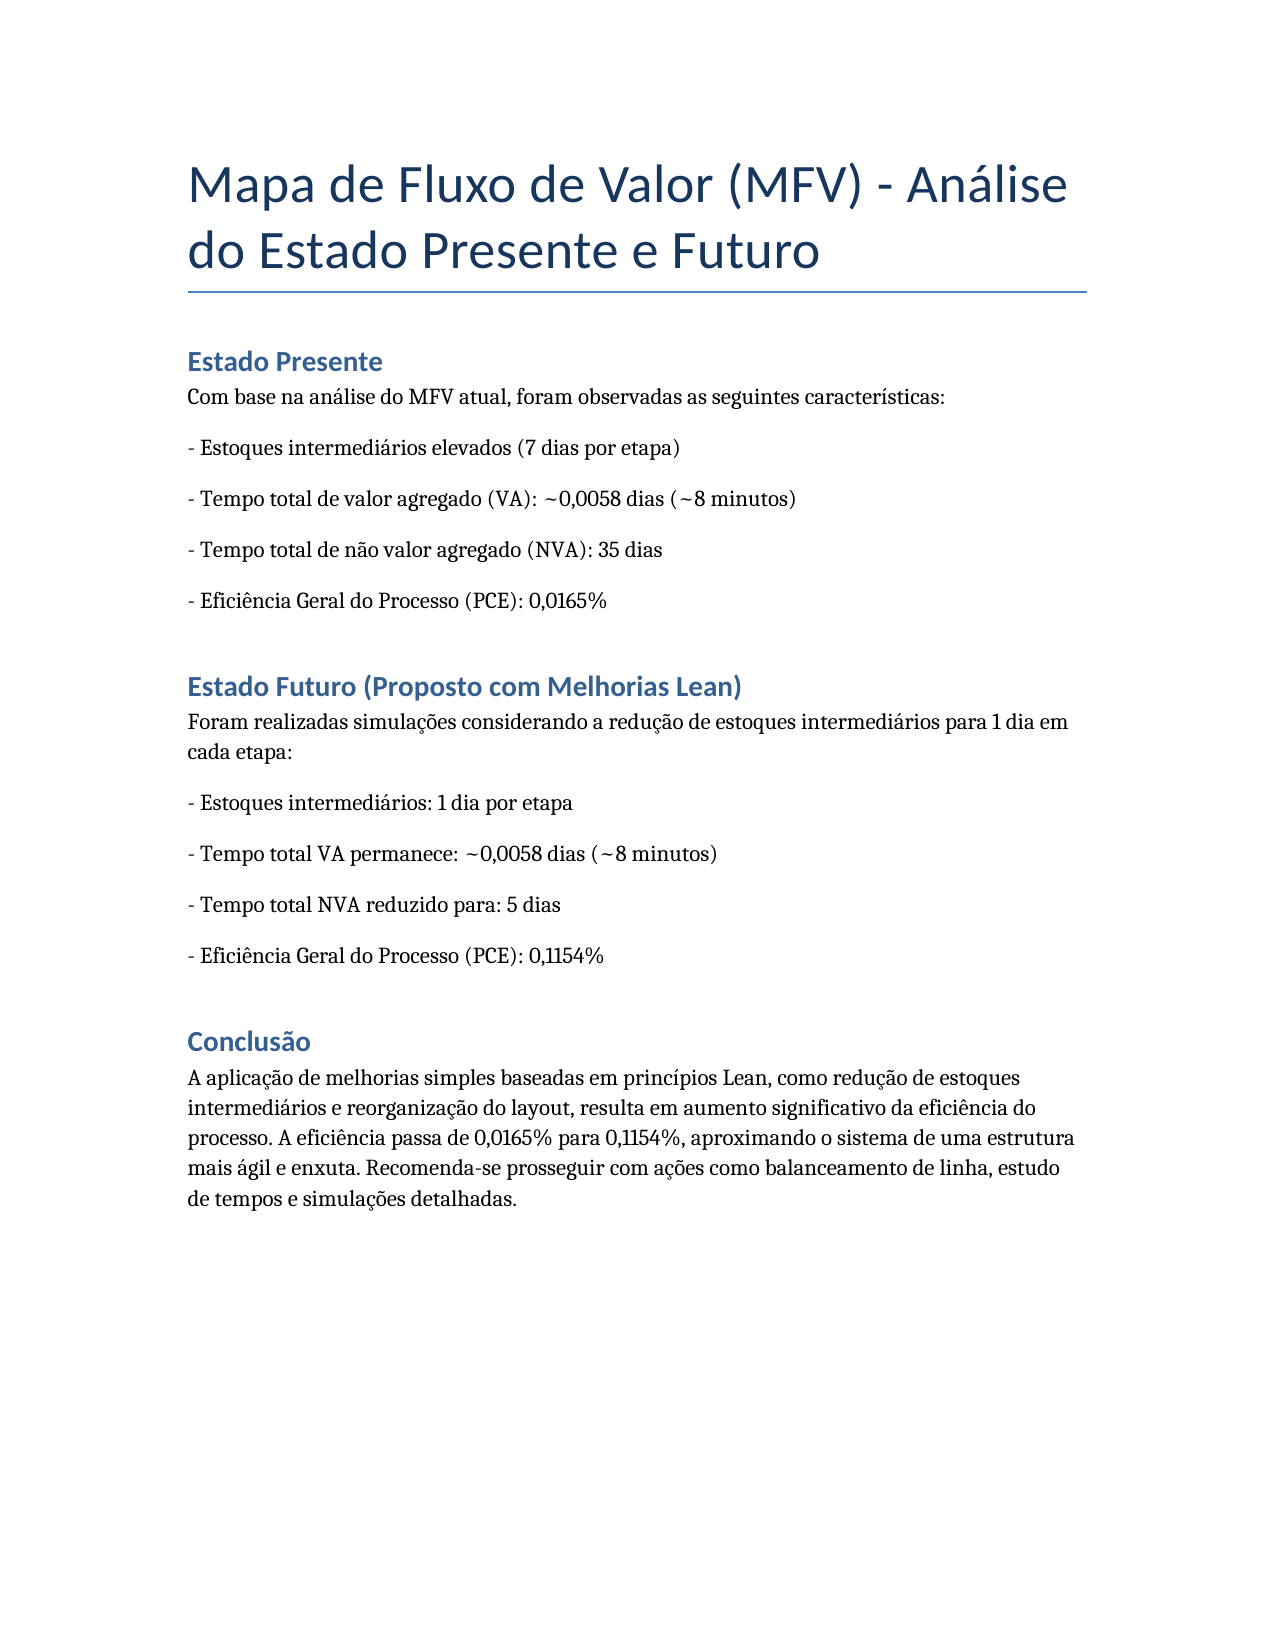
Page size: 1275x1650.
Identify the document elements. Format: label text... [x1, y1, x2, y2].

text A aplicação de melhorias simples baseadas em princípios Lean, como redução de estoques intermediários e reorganização do layout, resulta em aumento significativo da eficiência do processo. A eficiência passa de 0,0165% para 0,1154%, aproximando o sistema de uma estrutura mais ágil e enxuta. Recomenda-se prosseguir com ações como balanceamento de linha, estudo de tempos e simulações detalhadas. [187, 1064, 1087, 1212]
text - Tempo total VA permanece: ~0,0058 dias (~8 minutos) [187, 841, 1087, 868]
text - Tempo total NVA reduzido para: 5 dias [187, 892, 1087, 919]
title Mapa de Fluxo de Valor (MFV) - Análise do Estado Presente e Futuro [187, 150, 1087, 293]
subtitle Estado Futuro (Proposto com Melhorias Lean) [187, 668, 1087, 704]
text - Eficiência Geral do Processo (PCE): 0,1154% [187, 943, 1087, 970]
text Com base na análise do MFV atual, foram observadas as seguintes características: [187, 384, 1087, 410]
text - Tempo total de valor agregado (VA): ~0,0058 dias (~8 minutos) [187, 486, 1087, 512]
subtitle Conclusão [187, 1023, 1087, 1059]
subtitle Estado Presente [187, 343, 1087, 378]
text Foram realizadas simulações considerando a redução de estoques intermediários para 1 dia em cada etapa: [187, 709, 1087, 766]
text - Estoques intermediários: 1 dia por etapa [187, 790, 1087, 817]
text - Tempo total de não valor agregado (NVA): 35 dias [187, 537, 1087, 563]
text - Eficiência Geral do Processo (PCE): 0,0165% [187, 588, 1087, 614]
text - Estoques intermediários elevados (7 dias por etapa) [187, 435, 1087, 461]
